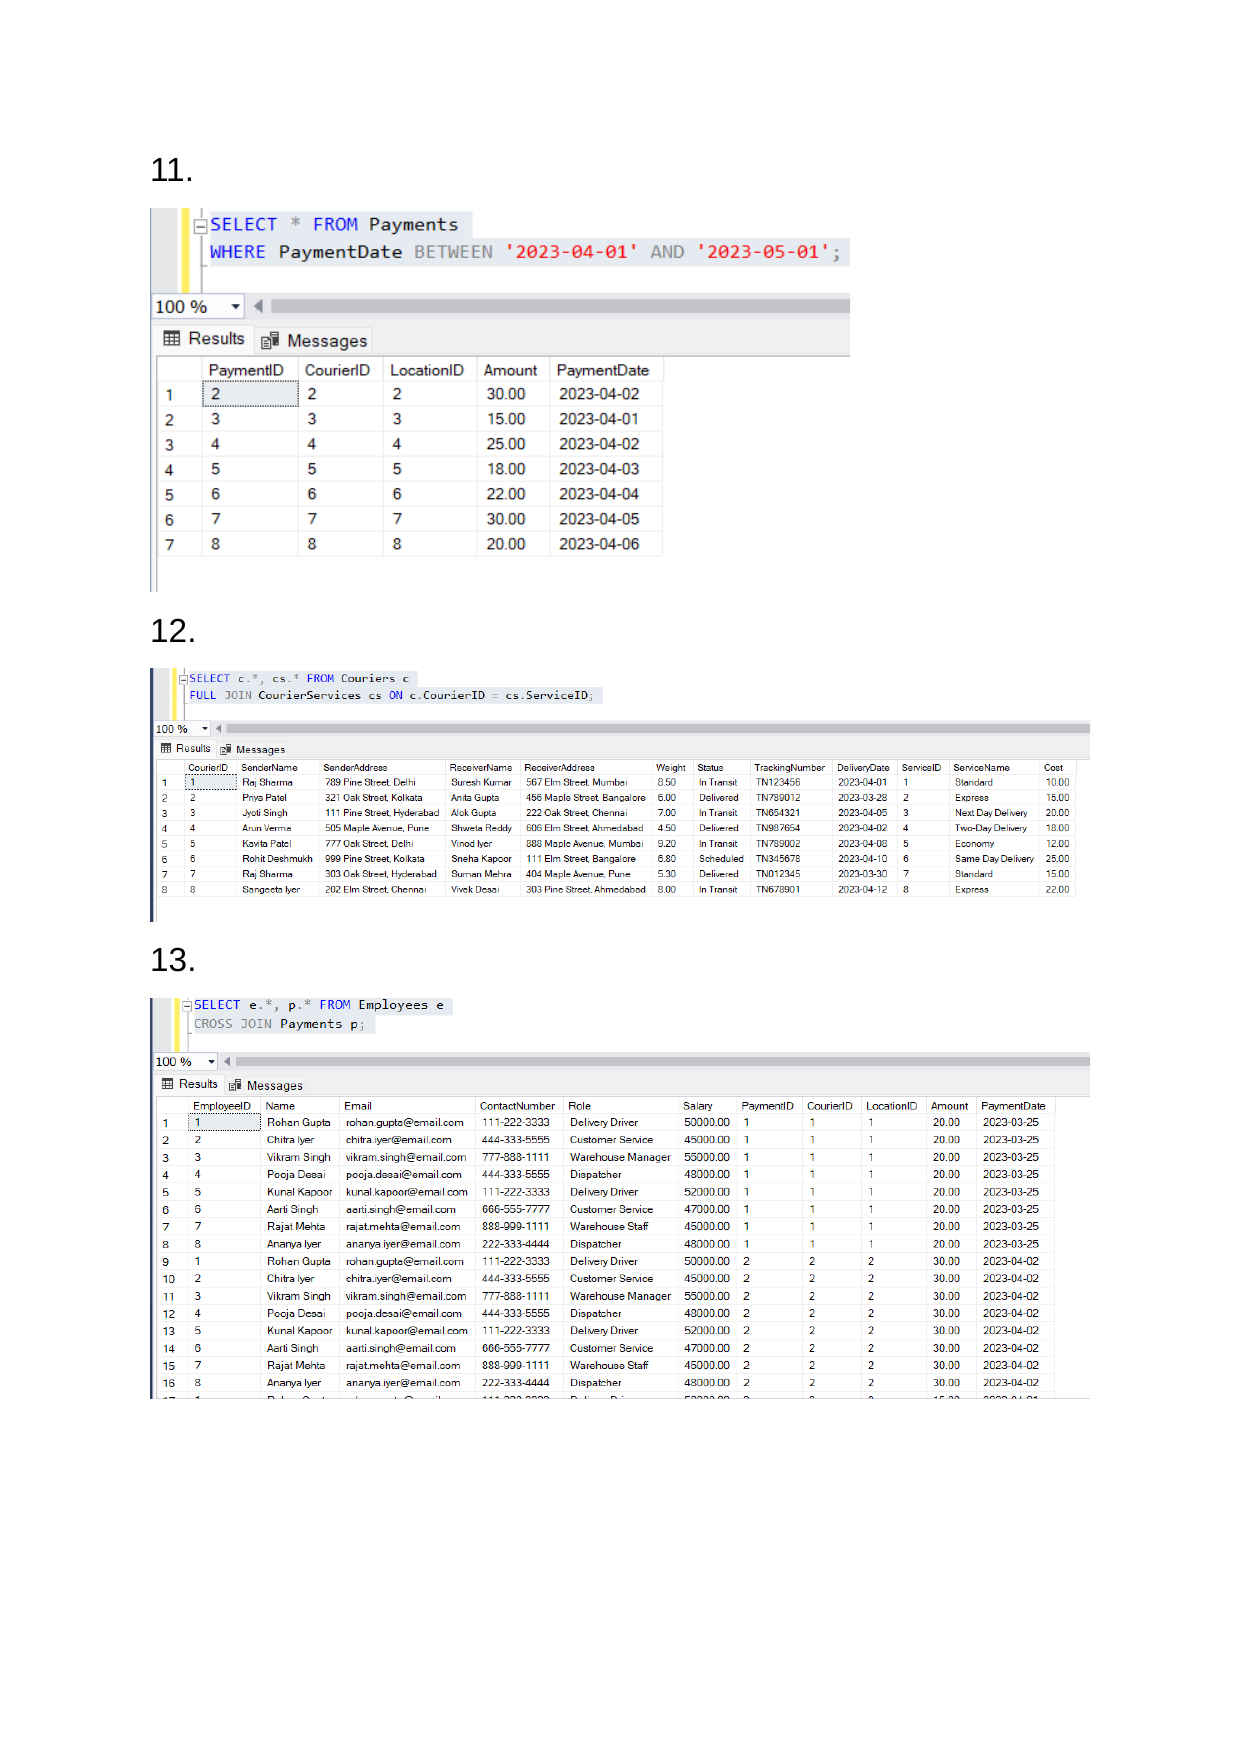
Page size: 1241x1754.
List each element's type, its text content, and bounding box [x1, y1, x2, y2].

text 13. [150, 940, 1090, 979]
picture [150, 668, 1091, 922]
picture [150, 998, 1091, 1399]
text 11. [150, 150, 1090, 188]
text 12. [150, 611, 1090, 649]
picture [150, 208, 851, 592]
